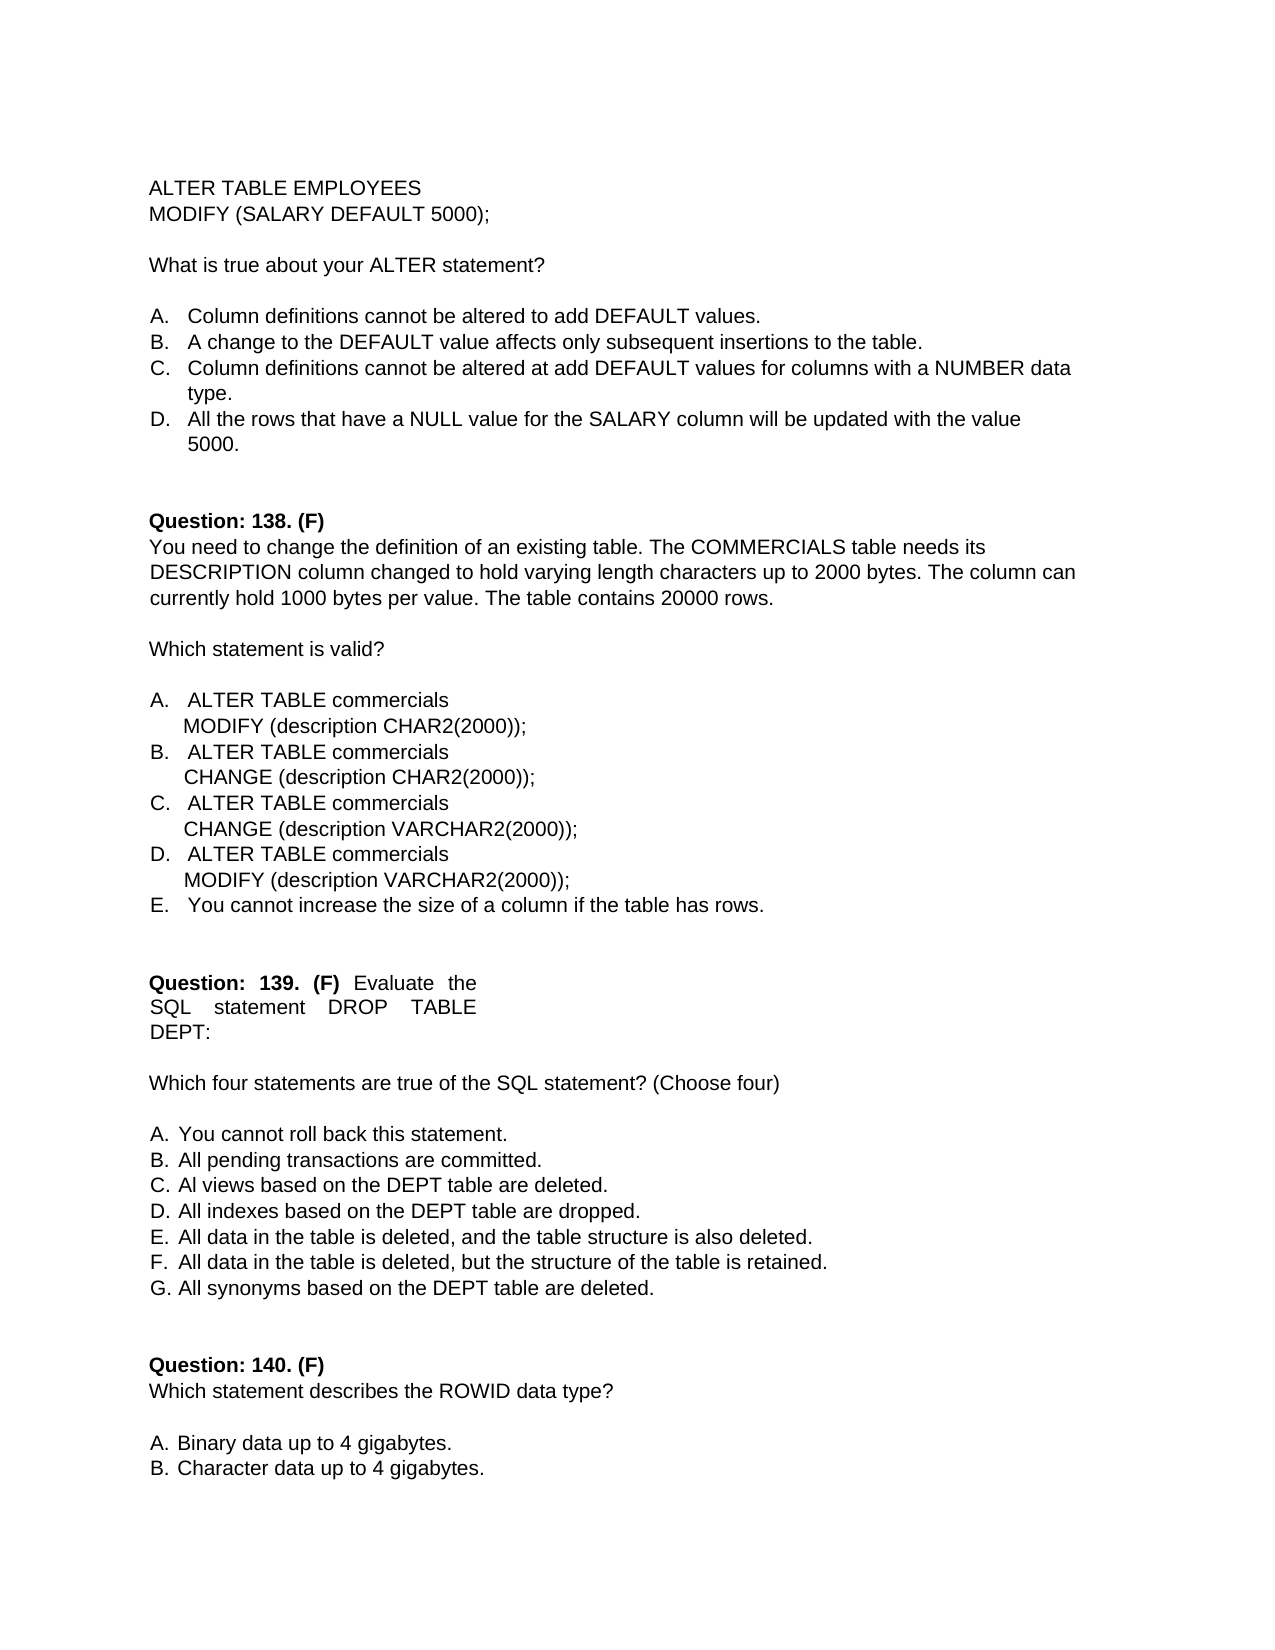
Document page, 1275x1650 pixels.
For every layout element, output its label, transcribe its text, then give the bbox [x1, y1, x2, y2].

list ALTER TABLE commercials [150, 688, 1123, 712]
text Which four statements are true of the SQL statement? (Choose four) [148, 1071, 1123, 1094]
list Character data up to 4 gigabytes. [150, 1456, 1123, 1480]
list ALTER TABLE commercials [150, 842, 1123, 866]
text MODIFY (SALARY DEFAULT 5000); [148, 201, 1123, 225]
text MODIFY (description VARCHAR2(2000)); [148, 868, 1125, 892]
text ALTER TABLE EMPLOYEES [148, 176, 1123, 200]
list All data in the table is deleted, but the structure of the table is retained. [150, 1250, 1123, 1274]
list ALTER TABLE commercials [150, 739, 1123, 763]
list Al views based on the DEPT table are deleted. [150, 1173, 1123, 1197]
text Question: 139. (F) Evaluate the SQL statement DROP TABLE DEPT: [148, 971, 477, 1044]
list All data in the table is deleted, and the table structure is also deleted. [150, 1224, 1123, 1248]
list Column definitions cannot be altered at add DEFAULT values for columns with a NUMBER data type. [150, 356, 1123, 405]
list ALTER TABLE commercials [150, 791, 1123, 815]
text MODIFY (description CHAR2(2000)); [148, 714, 1125, 738]
text Question: 138. (F) [148, 509, 451, 533]
list All the rows that have a NULL value for the SALARY column will be updated with the value [150, 406, 1123, 430]
text Which statement describes the ROWID data type? [148, 1379, 1123, 1403]
text What is true about your ALTER statement? [148, 253, 1123, 277]
list You cannot increase the size of a column if the table has rows. [150, 893, 1123, 917]
text 5000. [187, 432, 1123, 456]
text You need to change the definition of an existing table. The COMMERCIALS table needs its DESCRIPTION column changed to hold varying length characters up to 2000 bytes. The column can currently hold 1000 bytes per value. The table contains 20000 rows. [148, 535, 1123, 609]
list All synonyms based on the DEPT table are deleted. [150, 1276, 1123, 1300]
list All pending transactions are committed. [150, 1148, 1123, 1172]
list A change to the DEFAULT value affects only subsequent insertions to the table. [150, 330, 1123, 354]
text Question: 140. (F) [148, 1353, 451, 1377]
text CHANGE (description VARCHAR2(2000)); [148, 816, 1125, 840]
list Binary data up to 4 gigabytes. [150, 1430, 1123, 1454]
list All indexes based on the DEPT table are dropped. [150, 1199, 1123, 1223]
text Which statement is valid? [148, 637, 1123, 661]
text CHANGE (description CHAR2(2000)); [148, 765, 1125, 789]
list Column definitions cannot be altered to add DEFAULT values. [150, 304, 1123, 328]
list You cannot roll back this statement. [150, 1122, 1123, 1146]
